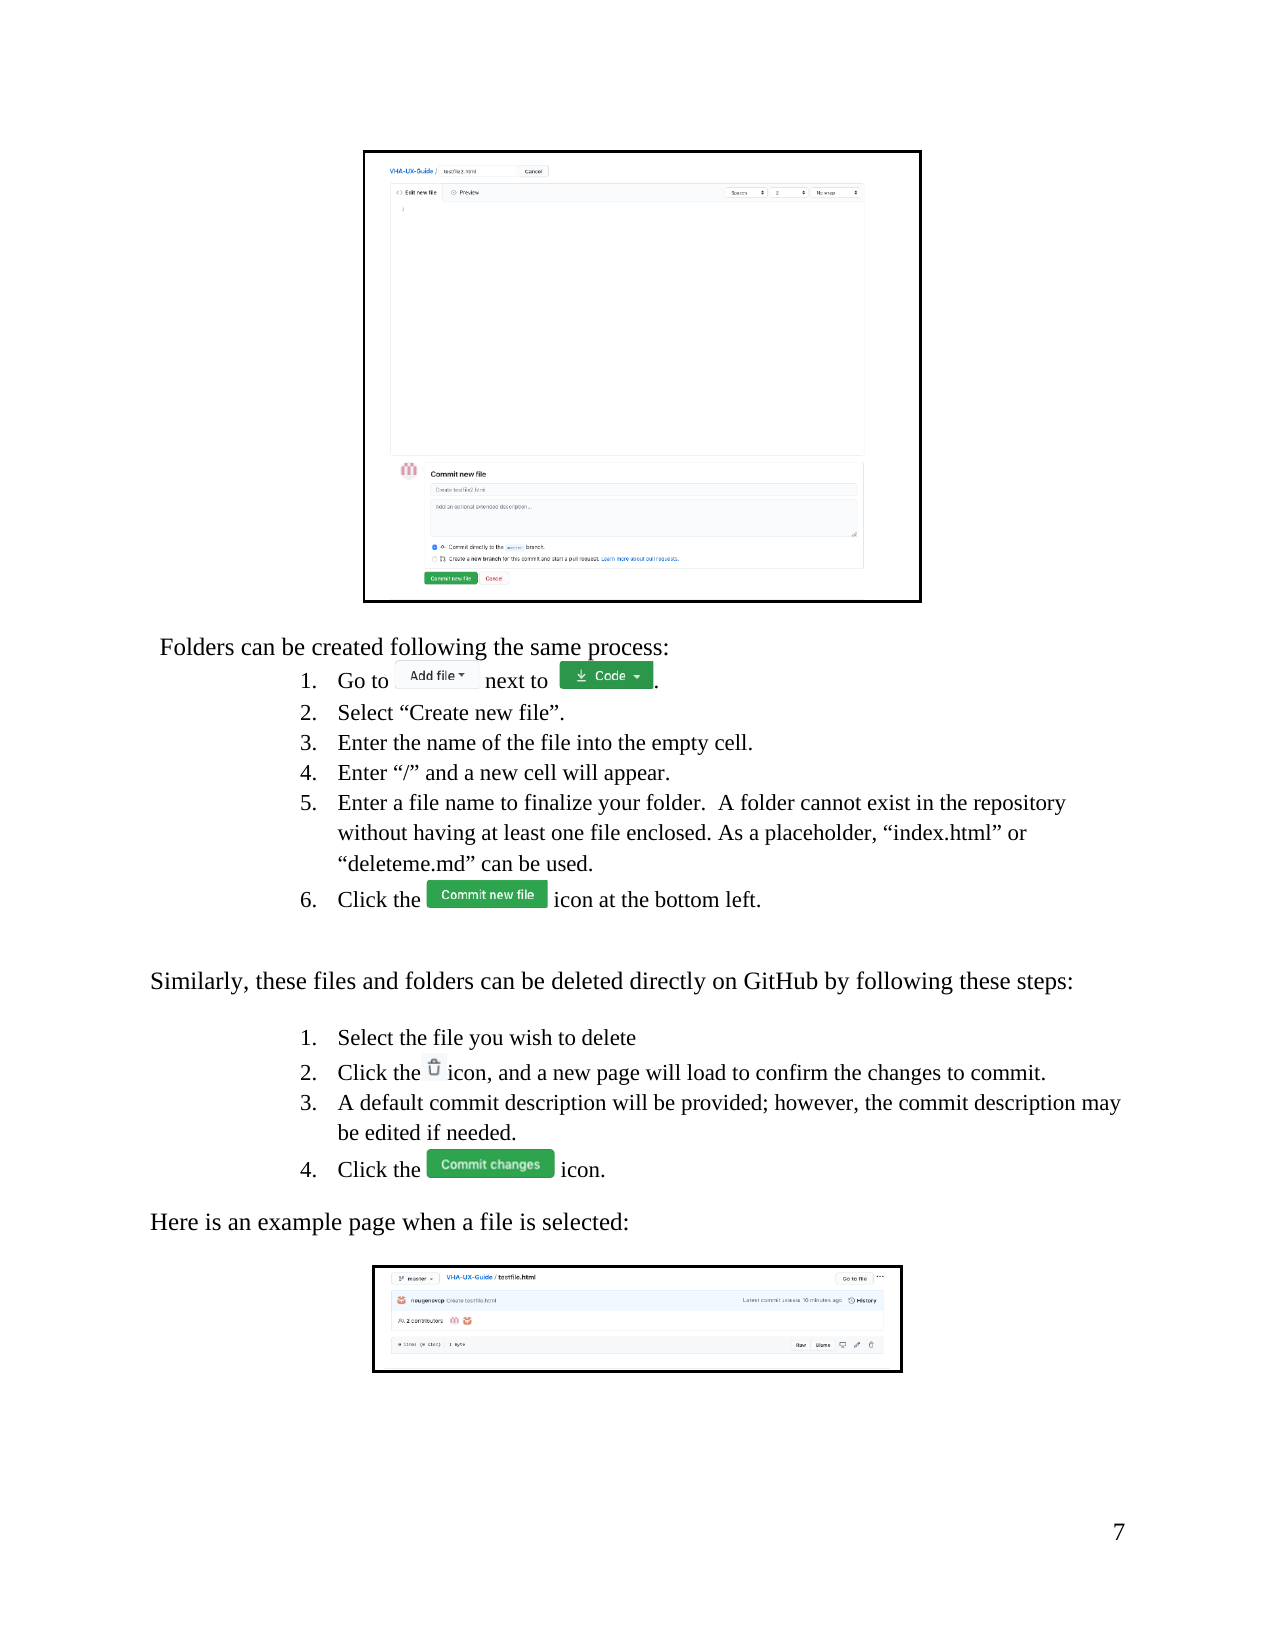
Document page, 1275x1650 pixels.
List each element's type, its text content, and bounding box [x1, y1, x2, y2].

picture [365, 153, 919, 600]
picture [559, 661, 654, 689]
list Enter a file name to finalize your folder. A folder cannot exist in the repository without having at least one file enclosed. As a placeholder, “index.html” or “deleteme.md” can be used. [300, 789, 1125, 876]
picture [421, 1053, 448, 1081]
picture [394, 660, 480, 689]
list Enter the name of the file into the empty cell. [300, 729, 1125, 755]
list A default commit description will be provided; however, the commit description may be edited if needed. [300, 1089, 1125, 1146]
list Go to next to . [300, 661, 1125, 694]
list Click theicon, and a new page will load to confirm the changes to commit. [300, 1054, 1125, 1085]
list Click the icon at the bottom left. [300, 880, 1125, 913]
picture [426, 880, 548, 908]
list Select “Create new file”. [300, 699, 1125, 725]
picture [375, 1268, 900, 1370]
picture [426, 1149, 555, 1178]
list Click the icon. [300, 1150, 1125, 1183]
list Select the file you wish to delete [300, 1023, 1125, 1050]
text Folders can be created following the same process: [159, 632, 1125, 661]
text Similarly, these files and folders can be deleted directly on GitHub by following these steps: [150, 966, 1125, 995]
list Enter “/” and a new cell will appear. [300, 759, 1125, 785]
text Here is an example page when a file is selected: [150, 1207, 1125, 1236]
